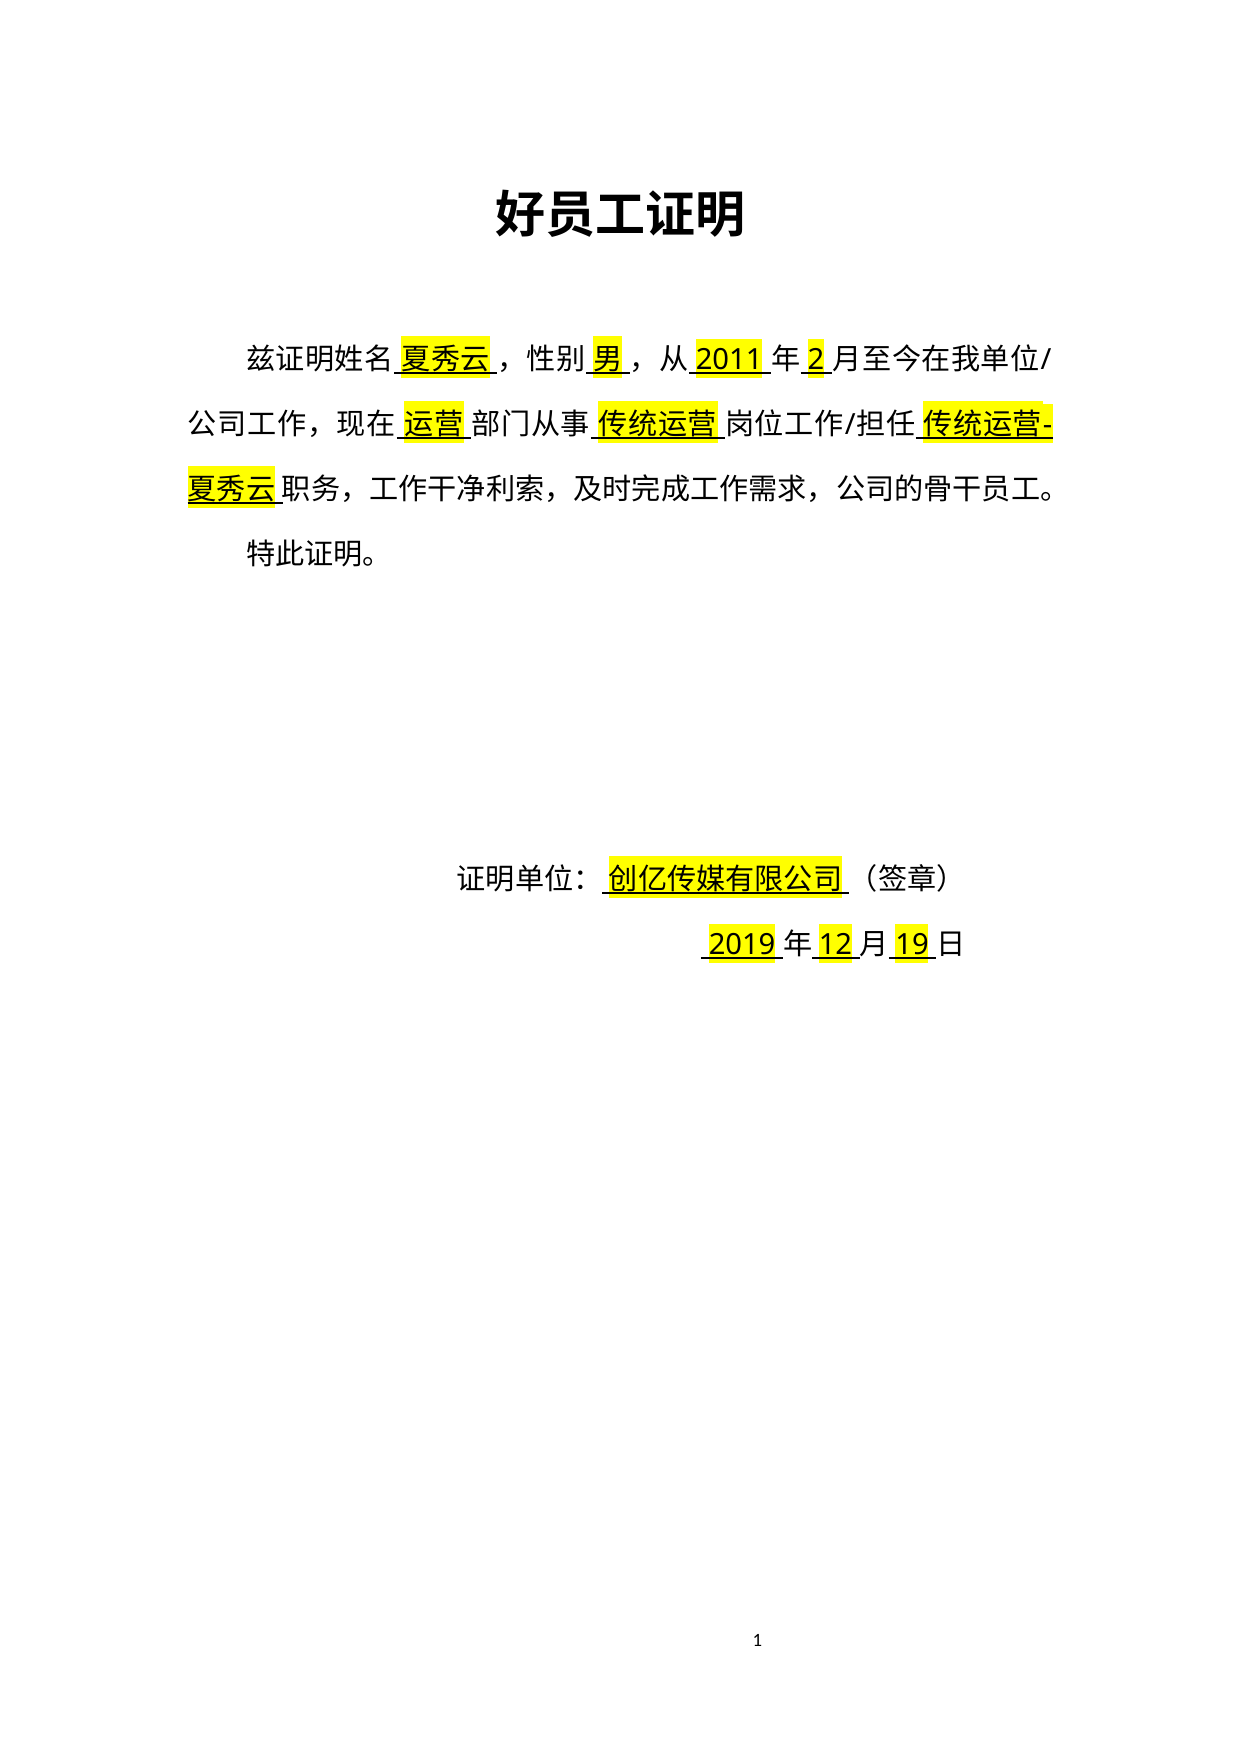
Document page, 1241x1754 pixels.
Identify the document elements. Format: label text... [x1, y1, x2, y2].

text 特此证明。 [187, 519, 1053, 584]
text 好员工证明 [187, 162, 1053, 259]
text 兹证明姓名 夏秀云 ，性别 男 ，从 2011 年 2 月至今在我单位/公司工作，现在 运营 部门从事 传统运营 岗位工作/担任 传统运营-夏秀云 职务，工作干净利索，及时完成工作需求，公司的骨干员工。 [187, 324, 1053, 519]
text 2019 年 12 月 19 日 [187, 909, 965, 974]
text 证明单位： 创亿传媒有限公司 （签章） [187, 844, 965, 909]
